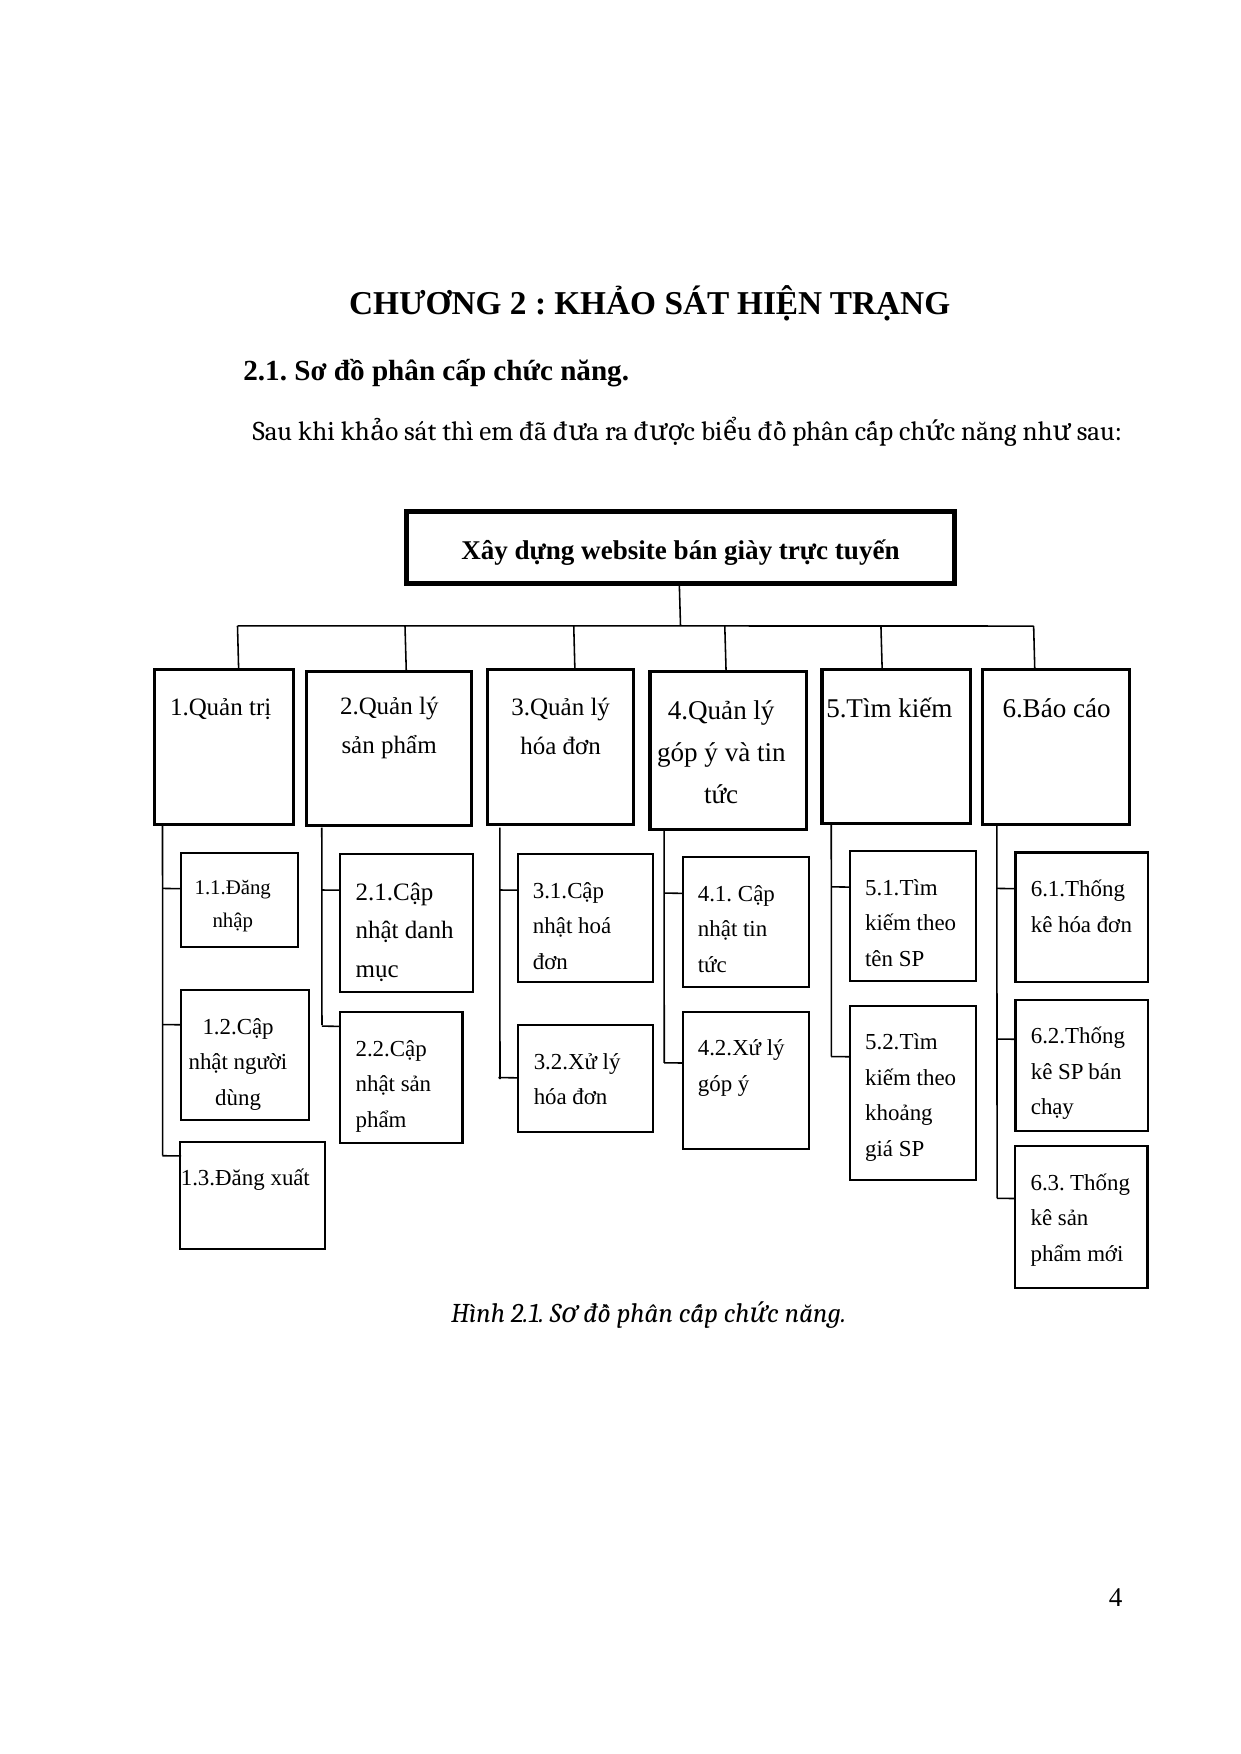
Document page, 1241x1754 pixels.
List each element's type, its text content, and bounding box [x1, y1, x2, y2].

list Sau khi khảo sát thì em đã đưa ra được biểu đồ phân cấp chức năng như sau: [236, 416, 1122, 447]
text Hình 2.1. Sơ đồ phân cấp chức năng. [177, 1298, 1122, 1330]
subtitle 2.1. Sơ đồ phân cấp chức năng. [236, 353, 1122, 387]
subtitle CHƯƠNG 2 : KHẢO SÁT HIỆN TRẠNG [177, 283, 1122, 322]
